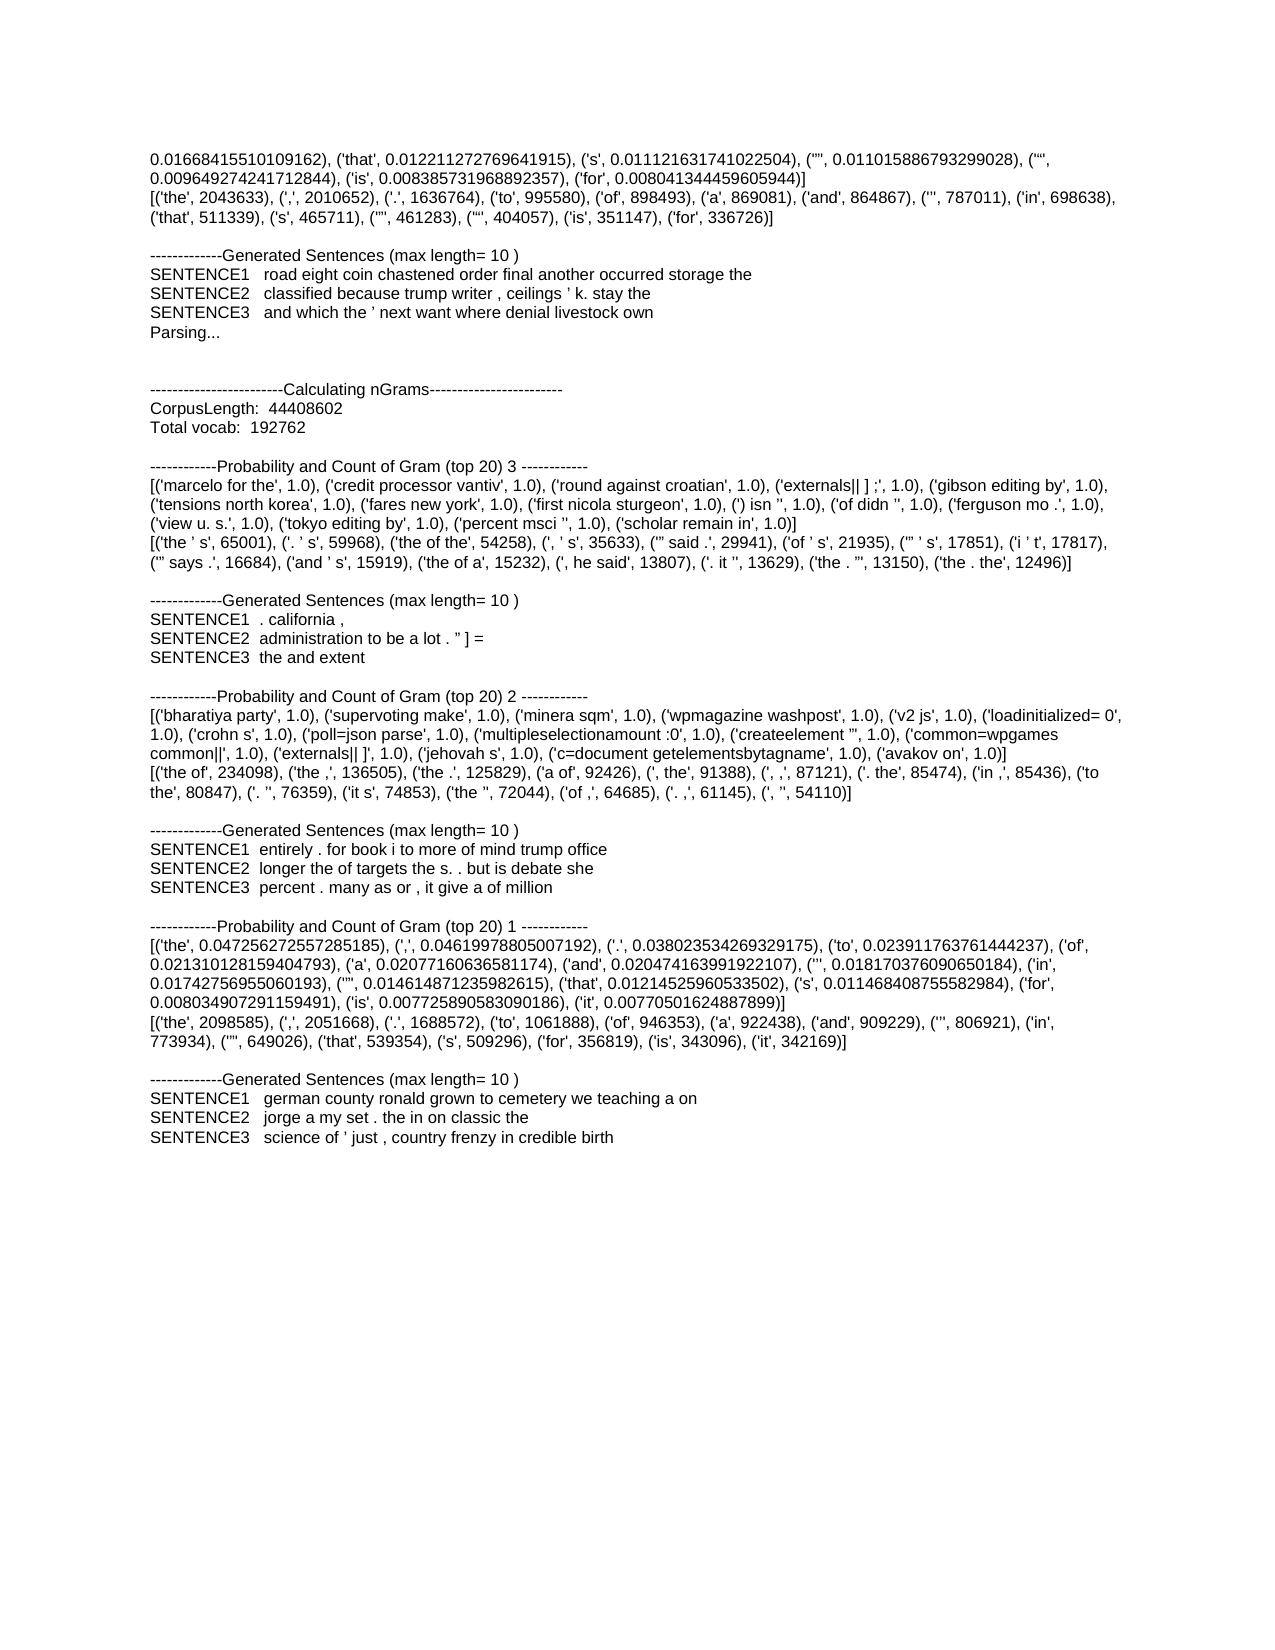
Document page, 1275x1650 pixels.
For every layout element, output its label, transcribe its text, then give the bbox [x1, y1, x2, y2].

text -------------Generated Sentences (max length= 10 ) [150, 821, 1125, 840]
text ------------Probability and Count of Gram (top 20) 2 ------------ [150, 687, 1125, 706]
text [('the', 2098585), (',', 2051668), ('.', 1688572), ('to', 1061888), ('of', 946353), ('a', 922438), ('and', 909229), ('’', 806921), ('in', 773934), ('”', 649026), ('that', 539354), ('s', 509296), ('for', 356819), ('is', 343096), ('it', 342169)] [150, 1012, 1125, 1051]
text -------------Generated Sentences (max length= 10 ) [150, 246, 1125, 265]
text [150, 150, 1125, 188]
text -------------Generated Sentences (max length= 10 ) [150, 591, 1125, 610]
text [('bharatiya party', 1.0), ('supervoting make', 1.0), ('minera sqm', 1.0), ('wpmagazine washpost', 1.0), ('v2 js', 1.0), ('loadinitialized= 0', 1.0), ('crohn s', 1.0), ('poll=json parse', 1.0), ('multipleselectionamount :0', 1.0), ('createelement ”', 1.0), ('common=wpgames common||', 1.0), ('externals|| ]', 1.0), ('jehovah s', 1.0), ('c=document getelementsbytagname', 1.0), ('avakov on', 1.0)] [150, 706, 1125, 763]
text [('the', 0.047256272557285185), (',', 0.04619978805007192), ('.', 0.038023534269329175), ('to', 0.023911763761444237), ('of', 0.021310128159404793), ('a', 0.02077160636581174), ('and', 0.020474163991922107), ('’', 0.018170376090650184), ('in', 0.01742756955060193), ('”', 0.014614871235982615), ('that', 0.01214525960533502), ('s', 0.011468408755582984), ('for', 0.008034907291159491), ('is', 0.007725890583090186), ('it', 0.00770501624887899)] [150, 936, 1125, 1012]
text [('the', 2043633), (',', 2010652), ('.', 1636764), ('to', 995580), ('of', 898493), ('a', 869081), ('and', 864867), ('’', 787011), ('in', 698638), ('that', 511339), ('s', 465711), ('”', 461283), ('“', 404057), ('is', 351147), ('for', 336726)] [150, 188, 1125, 227]
text -------------Generated Sentences (max length= 10 ) [150, 1070, 1125, 1089]
text SENTENCE1 entirely . for book i to more of mind trump office [150, 840, 1125, 859]
text SENTENCE3 percent . many as or , it give a of million [150, 878, 1125, 897]
text SENTENCE1 road eight coin chastened order final another occurred storage the [150, 265, 1125, 284]
text SENTENCE2 administration to be a lot . ” ] = [150, 629, 1125, 648]
text SENTENCE2 classified because trump writer , ceilings ’ k. stay the [150, 284, 1125, 303]
text SENTENCE3 the and extent [150, 648, 1125, 667]
text SENTENCE1 german county ronald grown to cemetery we teaching a on [150, 1089, 1125, 1108]
text SENTENCE3 science of ’ just , country frenzy in credible birth [150, 1127, 1125, 1147]
text [('marcelo for the', 1.0), ('credit processor vantiv', 1.0), ('round against croatian', 1.0), ('externals|| ] ;', 1.0), ('gibson editing by', 1.0), ('tensions north korea', 1.0), ('fares new york', 1.0), ('first nicola sturgeon', 1.0), (') isn ’', 1.0), ('of didn ’', 1.0), ('ferguson mo .', 1.0), ('view u. s.', 1.0), ('tokyo editing by', 1.0), ('percent msci ’', 1.0), ('scholar remain in', 1.0)] [150, 476, 1125, 533]
text SENTENCE2 longer the of targets the s. . but is debate she [150, 859, 1125, 878]
text [('the ’ s', 65001), ('. ’ s', 59968), ('the of the', 54258), (', ’ s', 35633), ('” said .', 29941), ('of ’ s', 21935), ('” ’ s', 17851), ('i ’ t', 17817), ('” says .', 16684), ('and ’ s', 15919), ('the of a', 15232), (', he said', 13807), ('. it ’', 13629), ('the . ”', 13150), ('the . the', 12496)] [150, 533, 1125, 572]
text ------------------------Calculating nGrams------------------------ [150, 380, 1125, 399]
text SENTENCE2 jorge a my set . the in on classic the [150, 1108, 1125, 1127]
text SENTENCE1 . california , [150, 610, 1125, 629]
text Parsing... [150, 322, 1125, 342]
text CorpusLength: 44408602 [150, 399, 1125, 418]
text Total vocab: 192762 [150, 418, 1125, 437]
text ------------Probability and Count of Gram (top 20) 1 ------------ [150, 917, 1125, 936]
text [('the of', 234098), ('the ,', 136505), ('the .', 125829), ('a of', 92426), (', the', 91388), (', ,', 87121), ('. the', 85474), ('in ,', 85436), ('to the', 80847), ('. ’', 76359), ('it s', 74853), ('the ’', 72044), ('of ,', 64685), ('. ,', 61145), (', ’', 54110)] [150, 763, 1125, 802]
text ------------Probability and Count of Gram (top 20) 3 ------------ [150, 457, 1125, 476]
text SENTENCE3 and which the ’ next want where denial livestock own [150, 303, 1125, 322]
